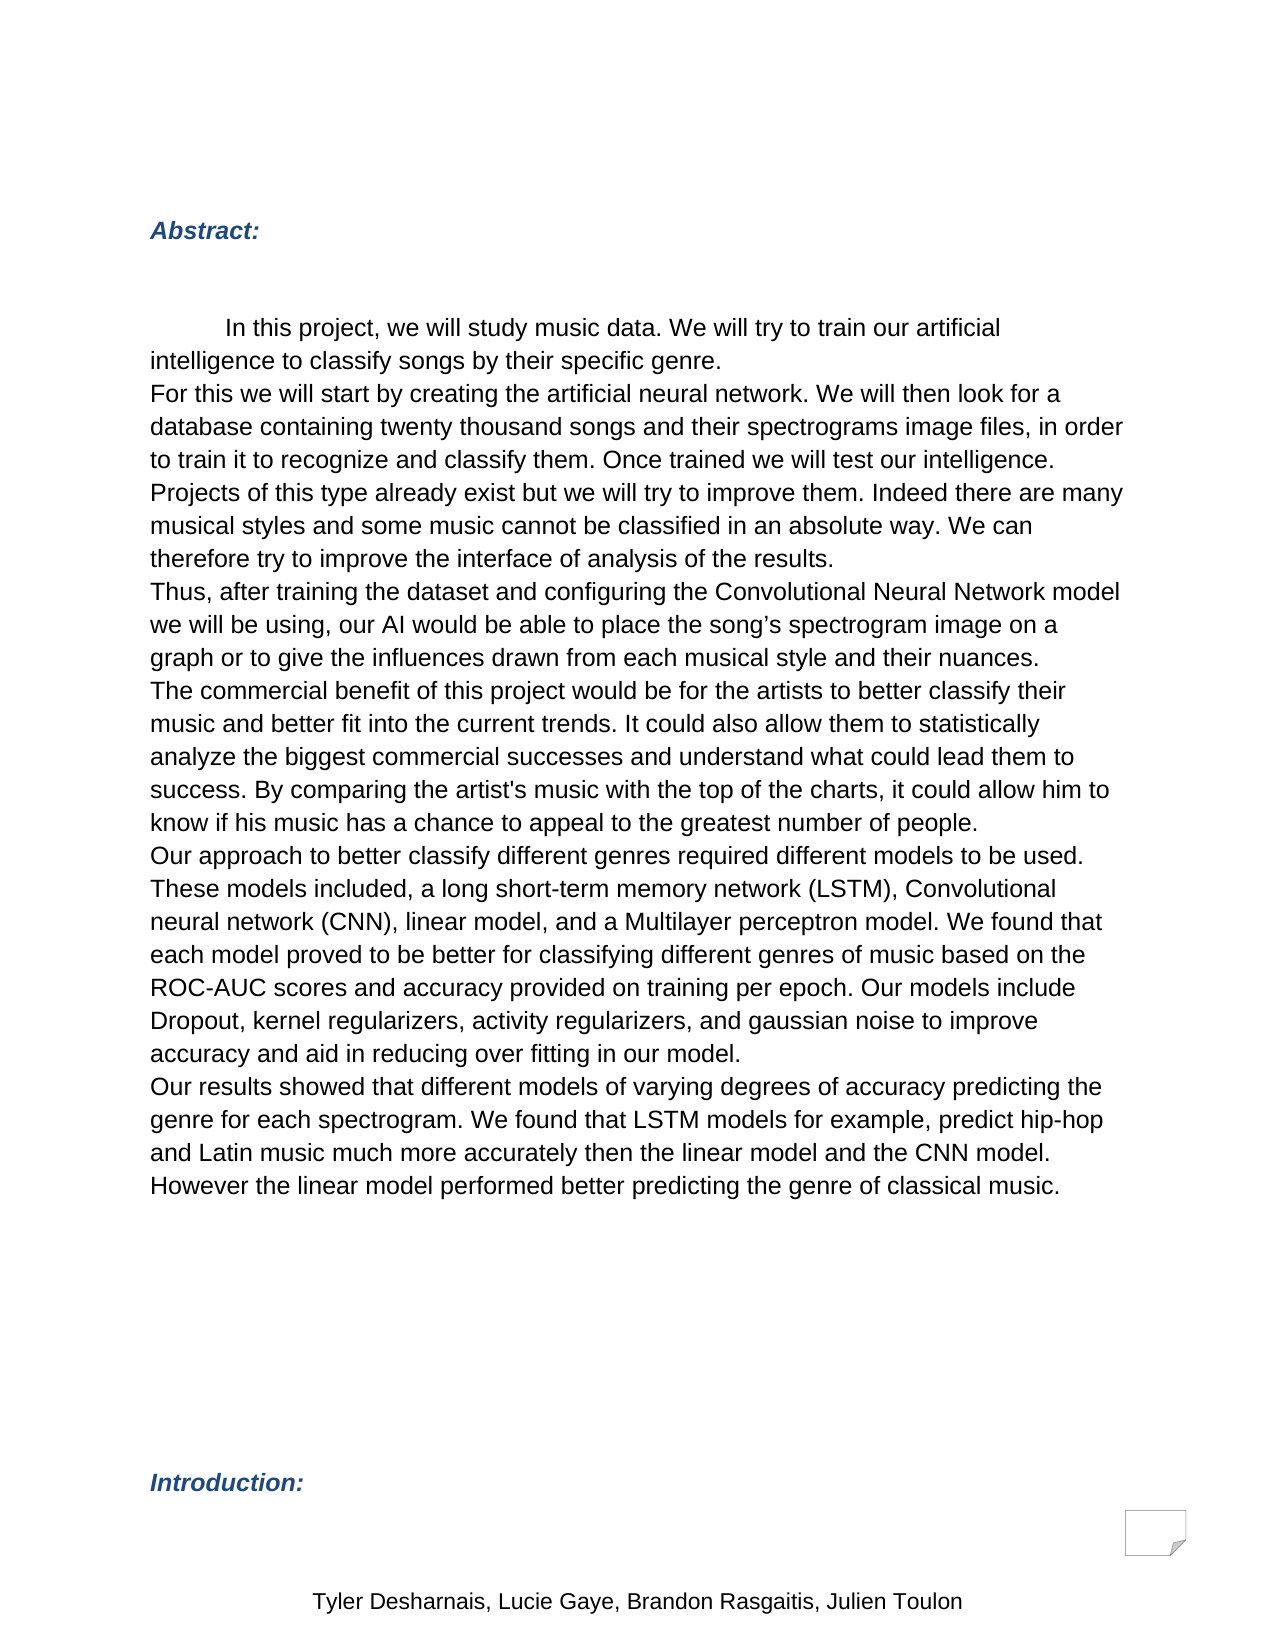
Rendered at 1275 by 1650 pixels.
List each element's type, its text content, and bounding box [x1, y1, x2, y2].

text Abstract: [150, 216, 1125, 245]
text For this we will start by creating the artificial neural network. We will then look for a database containing twenty thousand songs and their spectrograms image files, in order to train it to recognize and classify them. Once trained we will test our intelligence. Projects of this type already exist but we will try to improve them. Indeed there are many musical styles and some music cannot be classified in an absolute way. We can therefore try to improve the interface of analysis of the results. [150, 379, 1125, 573]
text Introduction: [150, 1468, 1125, 1497]
text In this project, we will study music data. We will try to train our artificial intelligence to classify songs by their specific genre. [150, 313, 1125, 374]
text Thus, after training the dataset and configuring the Convolutional Neural Network model we will be using, our AI would be able to place the song’s spectrogram image on a graph or to give the influences drawn from each musical style and their nuances. [150, 577, 1125, 672]
text The commercial benefit of this project would be for the artists to better classify their music and better fit into the current trends. It could also allow them to statistically analyze the biggest commercial successes and understand what could lead them to success. By comparing the artist's music with the top of the charts, it could allow him to know if his music has a chance to appeal to the greatest number of people. [150, 676, 1125, 837]
text Our approach to better classify different genres required different models to be used. These models included, a long short-term memory network (LSTM), Convolutional neural network (CNN), linear model, and a Multilayer perceptron model. We found that each model proved to be better for classifying different genres of music based on the ROC-AUC scores and accuracy provided on training per epoch. Our models include Dropout, kernel regularizers, activity regularizers, and gaussian noise to improve accuracy and aid in reducing over fitting in our model. [150, 841, 1125, 1068]
text Our results showed that different models of varying degrees of accuracy predicting the genre for each spectrogram. We found that LSTM models for example, predict hip-hop and Latin music much more accurately then the linear model and the CNN model. However the linear model performed better predicting the genre of classical music. [150, 1072, 1125, 1200]
